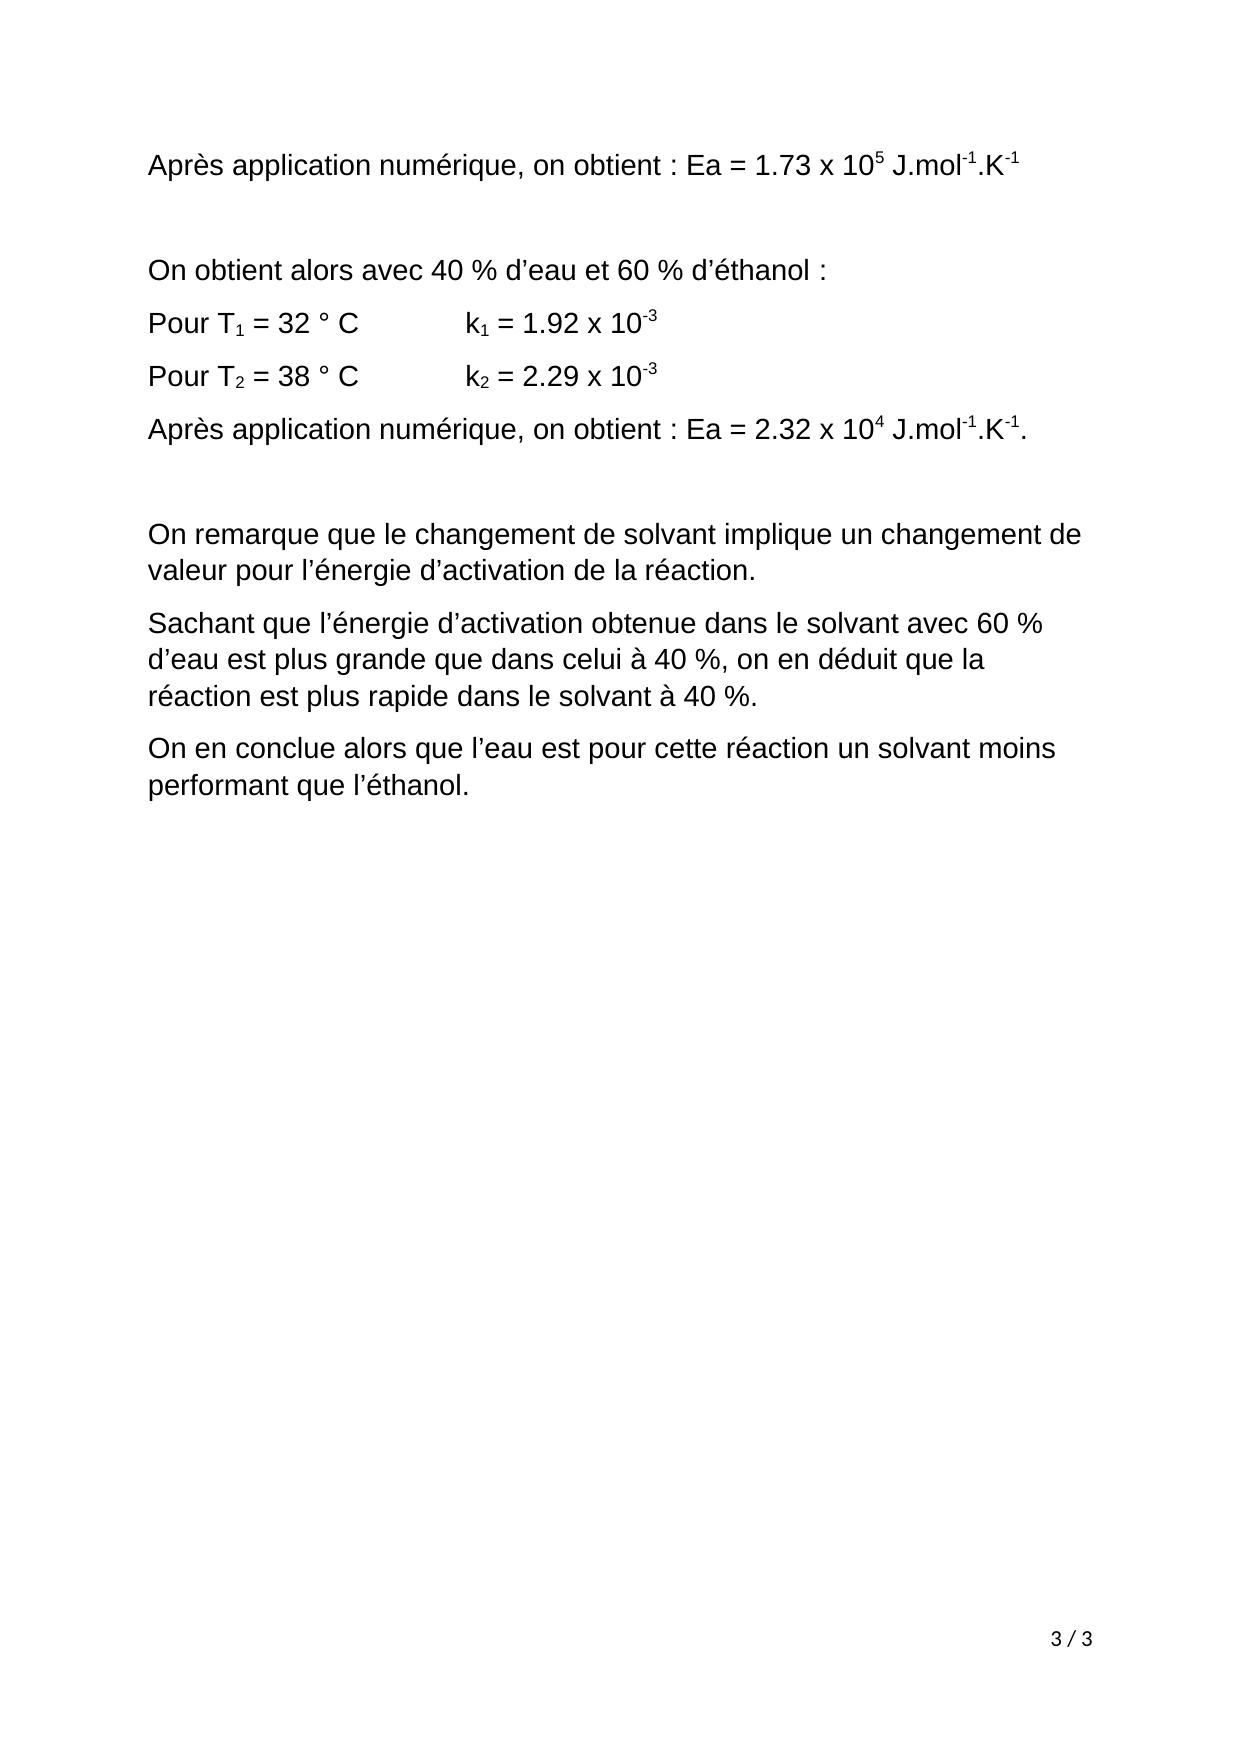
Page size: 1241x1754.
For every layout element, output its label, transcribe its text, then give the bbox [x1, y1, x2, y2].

text Sachant que l’énergie d’activation obtenue dans le solvant avec 60 % d’eau est plus grande que dans celui à 40 %, on en déduit que la réaction est plus rapide dans le solvant à 40 %. [148, 606, 1093, 712]
text On remarque que le changement de solvant implique un changement de valeur pour l’énergie d’activation de la réaction. [148, 517, 1093, 587]
text On obtient alors avec 40 % d’eau et 60 % d’éthanol : [148, 253, 1093, 287]
text Après application numérique, on obtient : Ea = 2.32 x 104 J.mol-1.K-1. [148, 412, 1093, 445]
text Pour T1 = 32 ° C k1 = 1.92 x 10-3 [148, 306, 1093, 339]
text On en conclue alors que l’eau est pour cette réaction un solvant moins performant que l’éthanol. [148, 731, 1093, 801]
text Après application numérique, on obtient : Ea = 1.73 x 105 J.mol-1.K-1 [148, 148, 1093, 181]
text Pour T2 = 38 ° C k2 = 2.29 x 10-3 [148, 359, 1093, 392]
